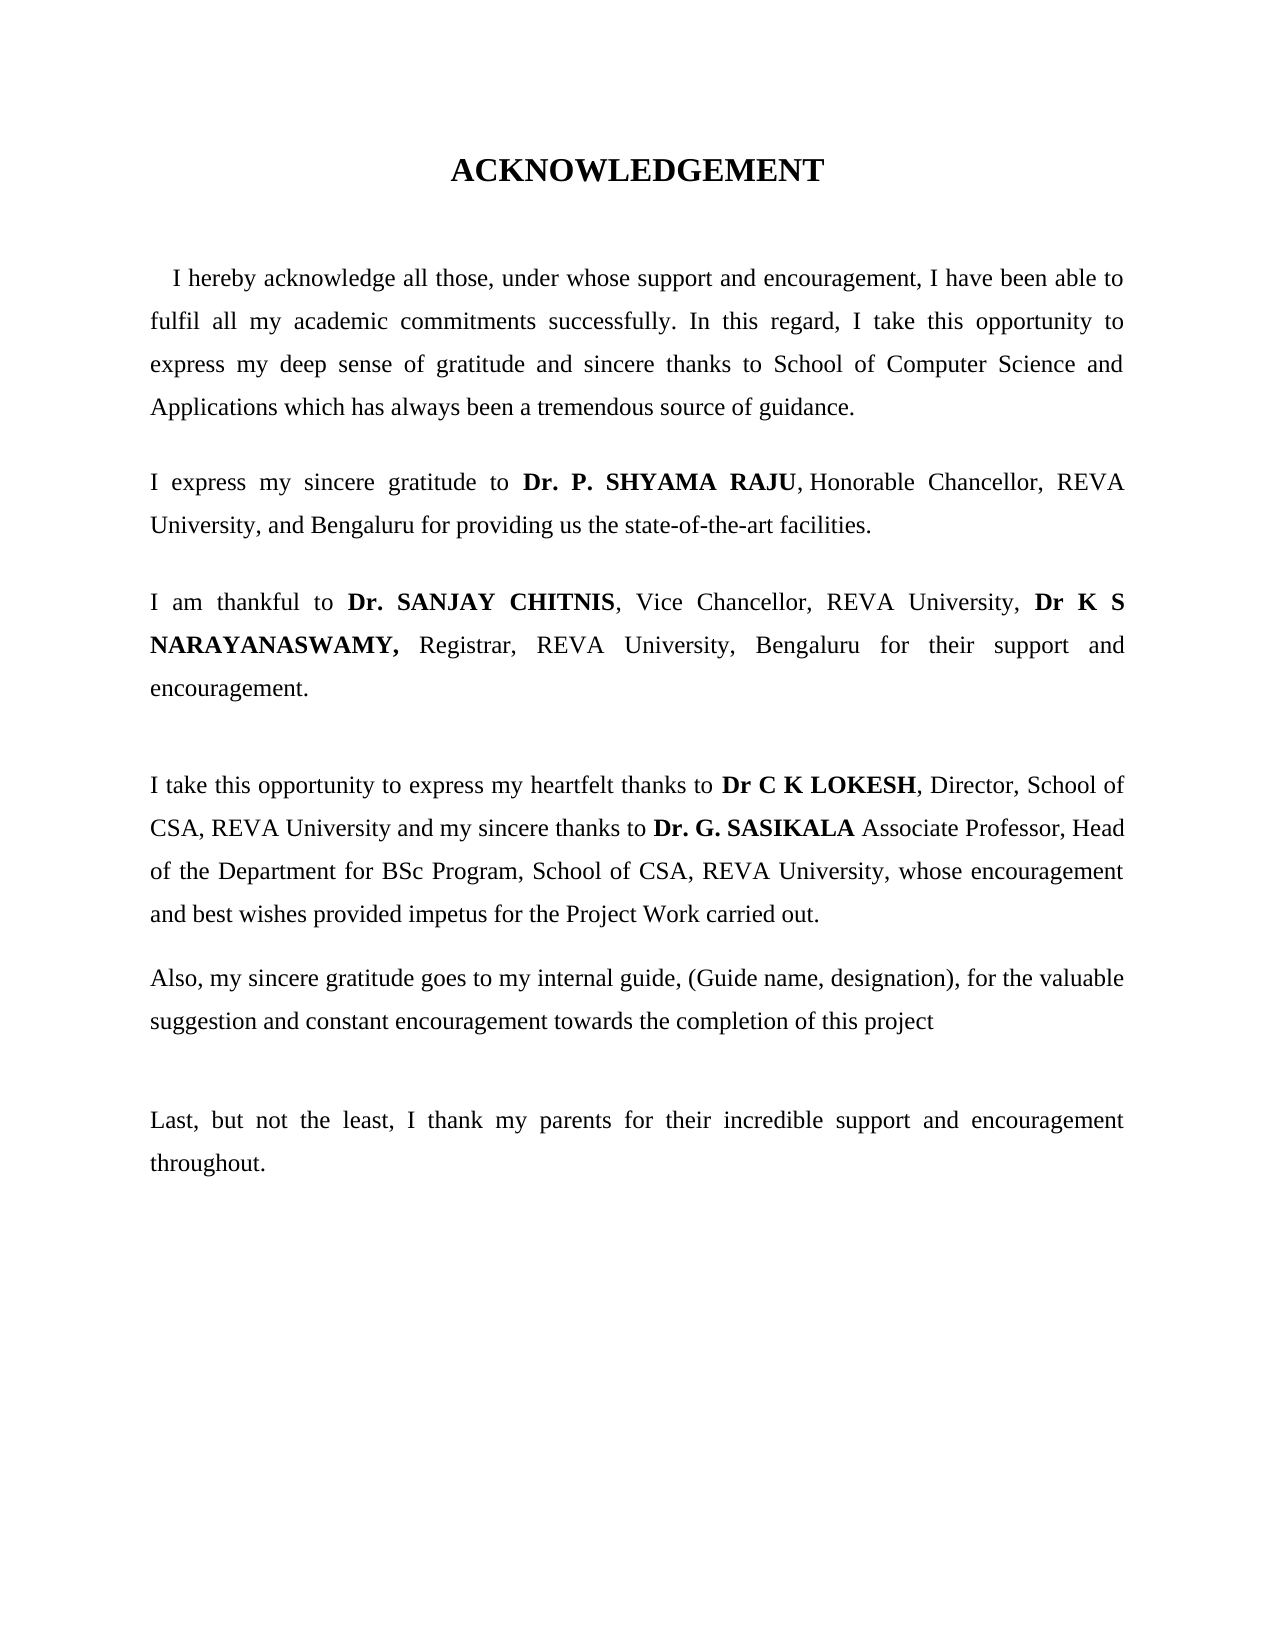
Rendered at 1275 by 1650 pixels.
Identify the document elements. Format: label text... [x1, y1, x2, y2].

text I am thankful to Dr. SANJAY CHITNIS, Vice Chancellor, REVA University, Dr K S NARAYANASWAMY, Registrar, REVA University, Bengaluru for their support and encouragement. [150, 587, 1125, 702]
subtitle I express my sincere gratitude to Dr. P. SHYAMA RAJU, Honorable Chancellor, REVA University, and Bengaluru for providing us the state-of-the-art facilities. [150, 467, 1125, 539]
subtitle Last, but not the least, I thank my parents for their incredible support and encouragement throughout. [150, 1105, 1125, 1177]
subtitle Also, my sincere gratitude goes to my internal guide, (Guide name, designation), for the valuable suggestion and constant encouragement towards the completion of this project [150, 963, 1125, 1035]
subtitle I hereby acknowledge all those, under whose support and encouragement, I have been able to fulfil all my academic commitments successfully. In this regard, I take this opportunity to express my deep sense of gratitude and sincere thanks to School of Computer Science and Applications which has always been a tremendous source of guidance. [150, 263, 1125, 421]
text I take this opportunity to express my heartfelt thanks to Dr C K LOKESH, Director, School of CSA, REVA University and my sincere thanks to Dr. G. SASIKALA Associate Professor, Head of the Department for BSc Program, School of CSA, REVA University, whose encouragement and best wishes provided impetus for the Project Work carried out. [150, 770, 1125, 928]
text ACKNOWLEDGEMENT [150, 150, 1125, 188]
